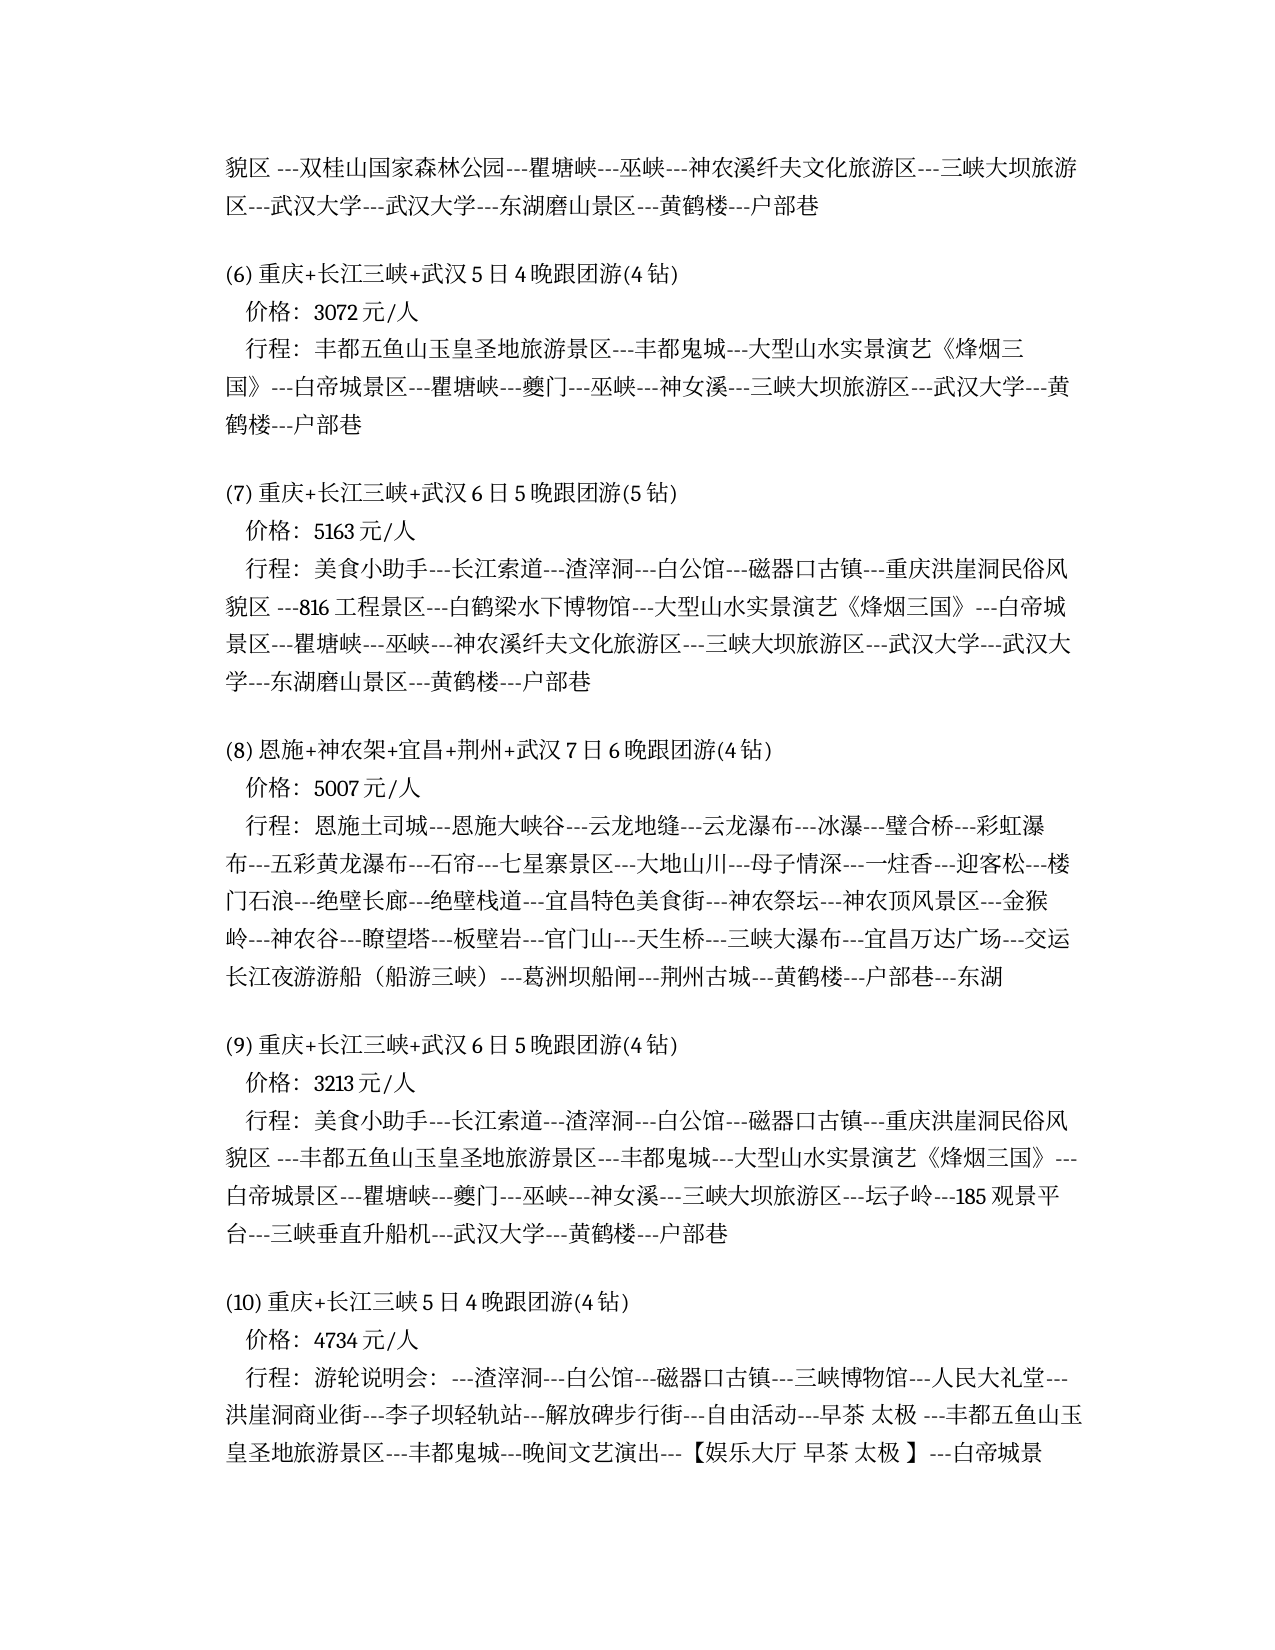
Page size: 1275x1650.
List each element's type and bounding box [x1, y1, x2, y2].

list [187, 150, 1087, 1468]
